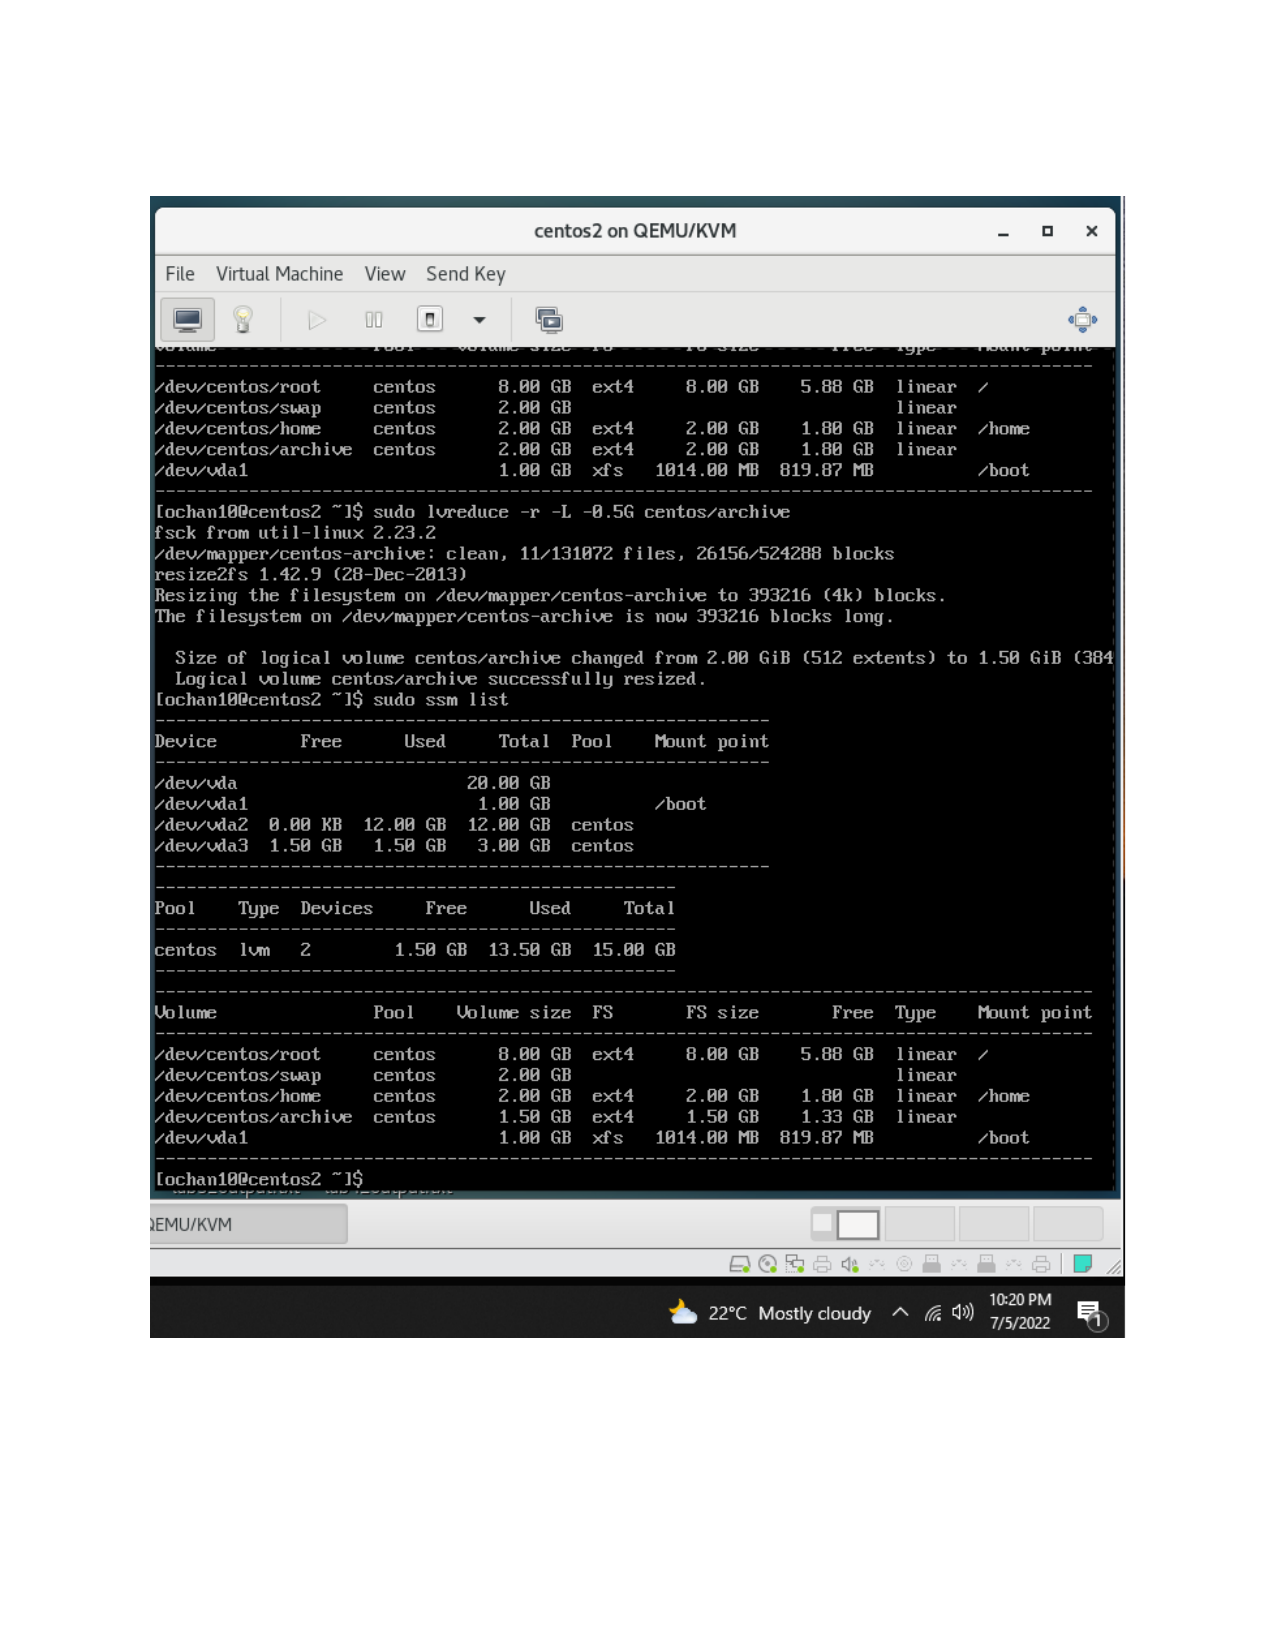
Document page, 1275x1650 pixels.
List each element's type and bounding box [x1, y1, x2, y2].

picture [150, 196, 1125, 1338]
